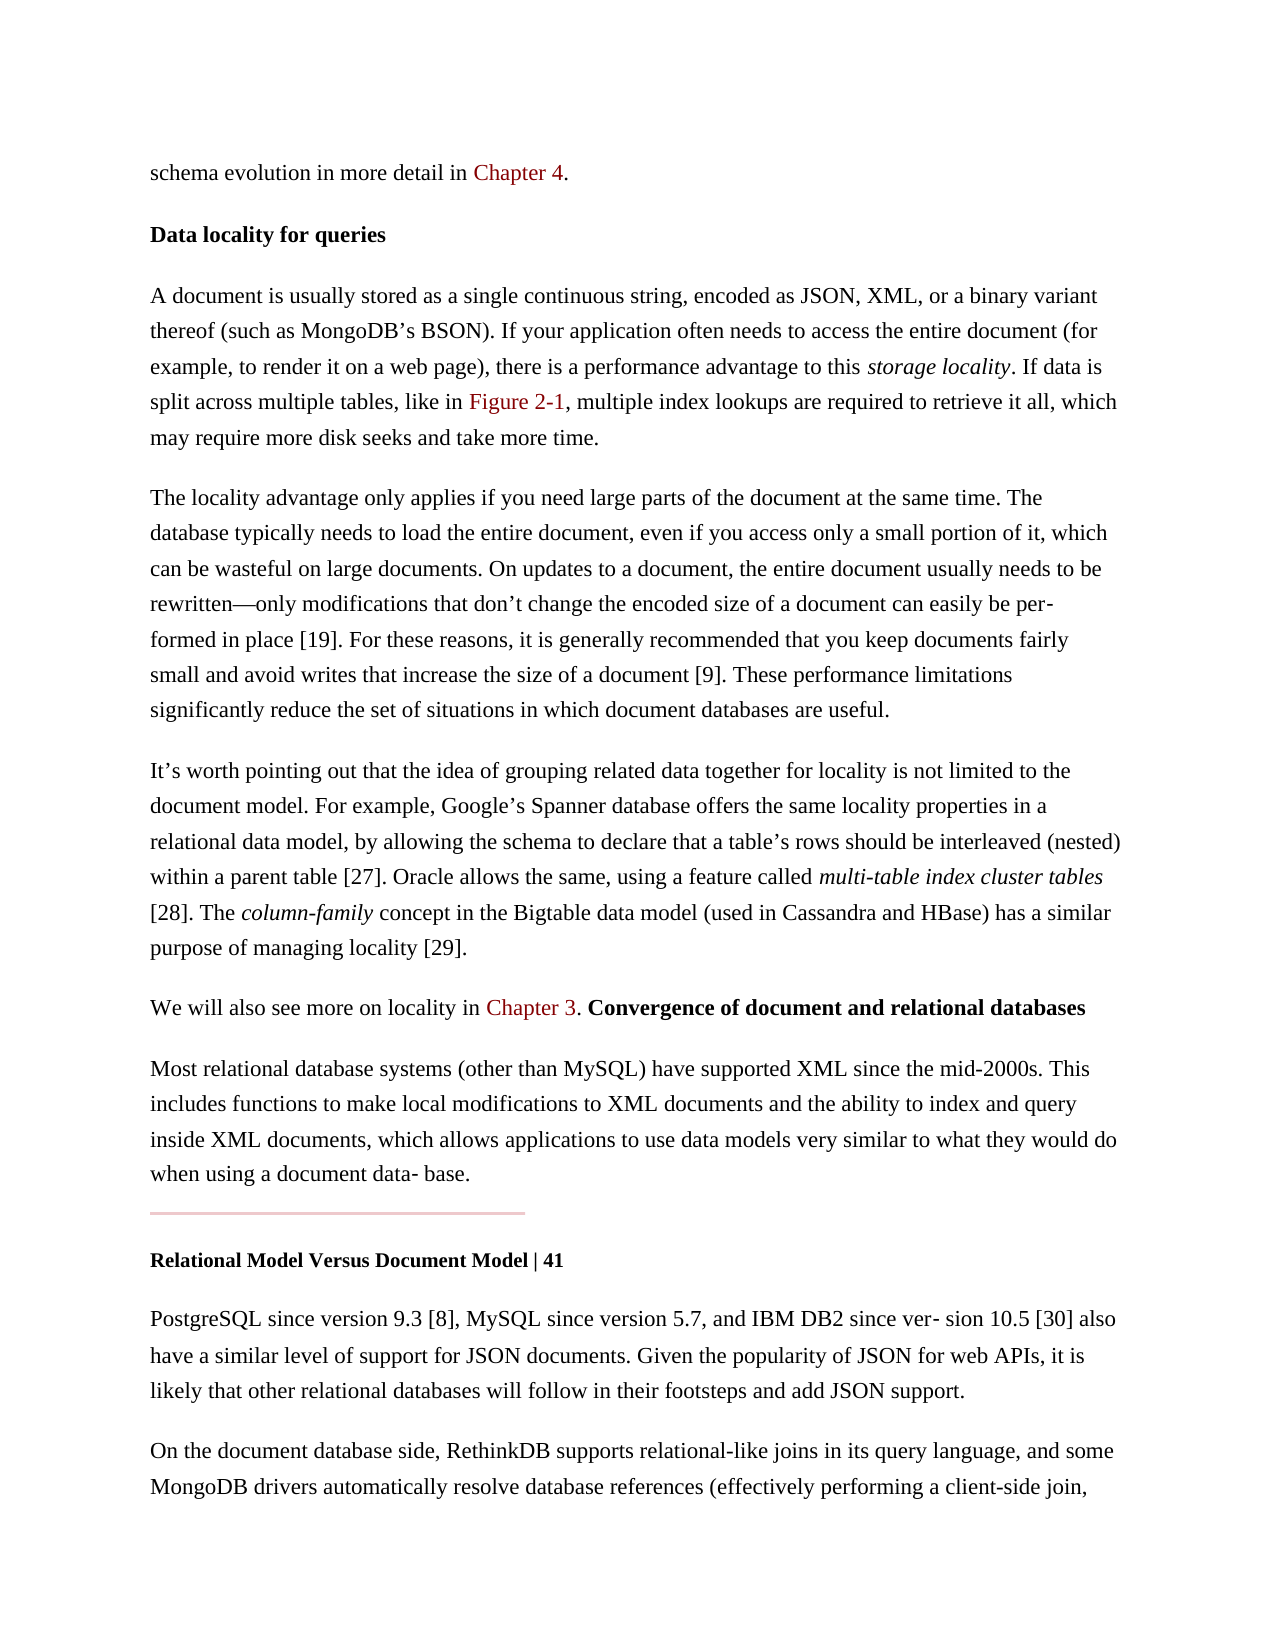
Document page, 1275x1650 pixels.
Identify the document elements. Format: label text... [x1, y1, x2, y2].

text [150, 150, 1125, 185]
text The locality advantage only applies if you need large parts of the document at the same time. The database typically needs to load the entire document, even if you access only a small portion of it, which can be wasteful on large documents. On updates to a document, the entire document usually needs to be rewritten—only modifications that don’t change the encoded size of a document can easily be per‐ formed in place [19]. For these reasons, it is generally recommended that you keep documents fairly small and avoid writes that increase the size of a document [9]. These performance limitations significantly reduce the set of situations in which document databases are useful. [150, 475, 1125, 723]
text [150, 1428, 1125, 1499]
text PostgreSQL since version 9.3 [8], MySQL since version 5.7, and IBM DB2 since ver‐ sion 10.5 [30] also have a similar level of support for JSON documents. Given the popularity of JSON for web APIs, it is likely that other relational databases will follow in their footsteps and add JSON support. [150, 1297, 1125, 1403]
text Data locality for queries [150, 210, 1125, 248]
text We will also see more on locality in Chapter 3. Convergence of document and relational databases [150, 985, 1125, 1021]
text Most relational database systems (other than MySQL) have supported XML since the mid-2000s. This includes functions to make local modifications to XML documents and the ability to index and query inside XML documents, which allows applications to use data models very similar to what they would do when using a document data‐ base. [150, 1046, 1125, 1187]
text A document is usually stored as a single continuous string, encoded as JSON, XML, or a binary variant thereof (such as MongoDB’s BSON). If your application often needs to access the entire document (for example, to render it on a web page), there is a performance advantage to this storage locality. If data is split across multiple tables, like in Figure 2-1, multiple index lookups are required to retrieve it all, which may require more disk seeks and take more time. [150, 273, 1125, 450]
text It’s worth pointing out that the idea of grouping related data together for locality is not limited to the document model. For example, Google’s Spanner database offers the same locality properties in a relational data model, by allowing the schema to declare that a table’s rows should be interleaved (nested) within a parent table [27]. Oracle allows the same, using a feature called multi-table index cluster tables [28]. The column-family concept in the Bigtable data model (used in Cassandra and HBase) has a similar purpose of managing locality [29]. [150, 748, 1125, 960]
text Relational Model Versus Document Model | 41 [150, 1243, 1125, 1272]
